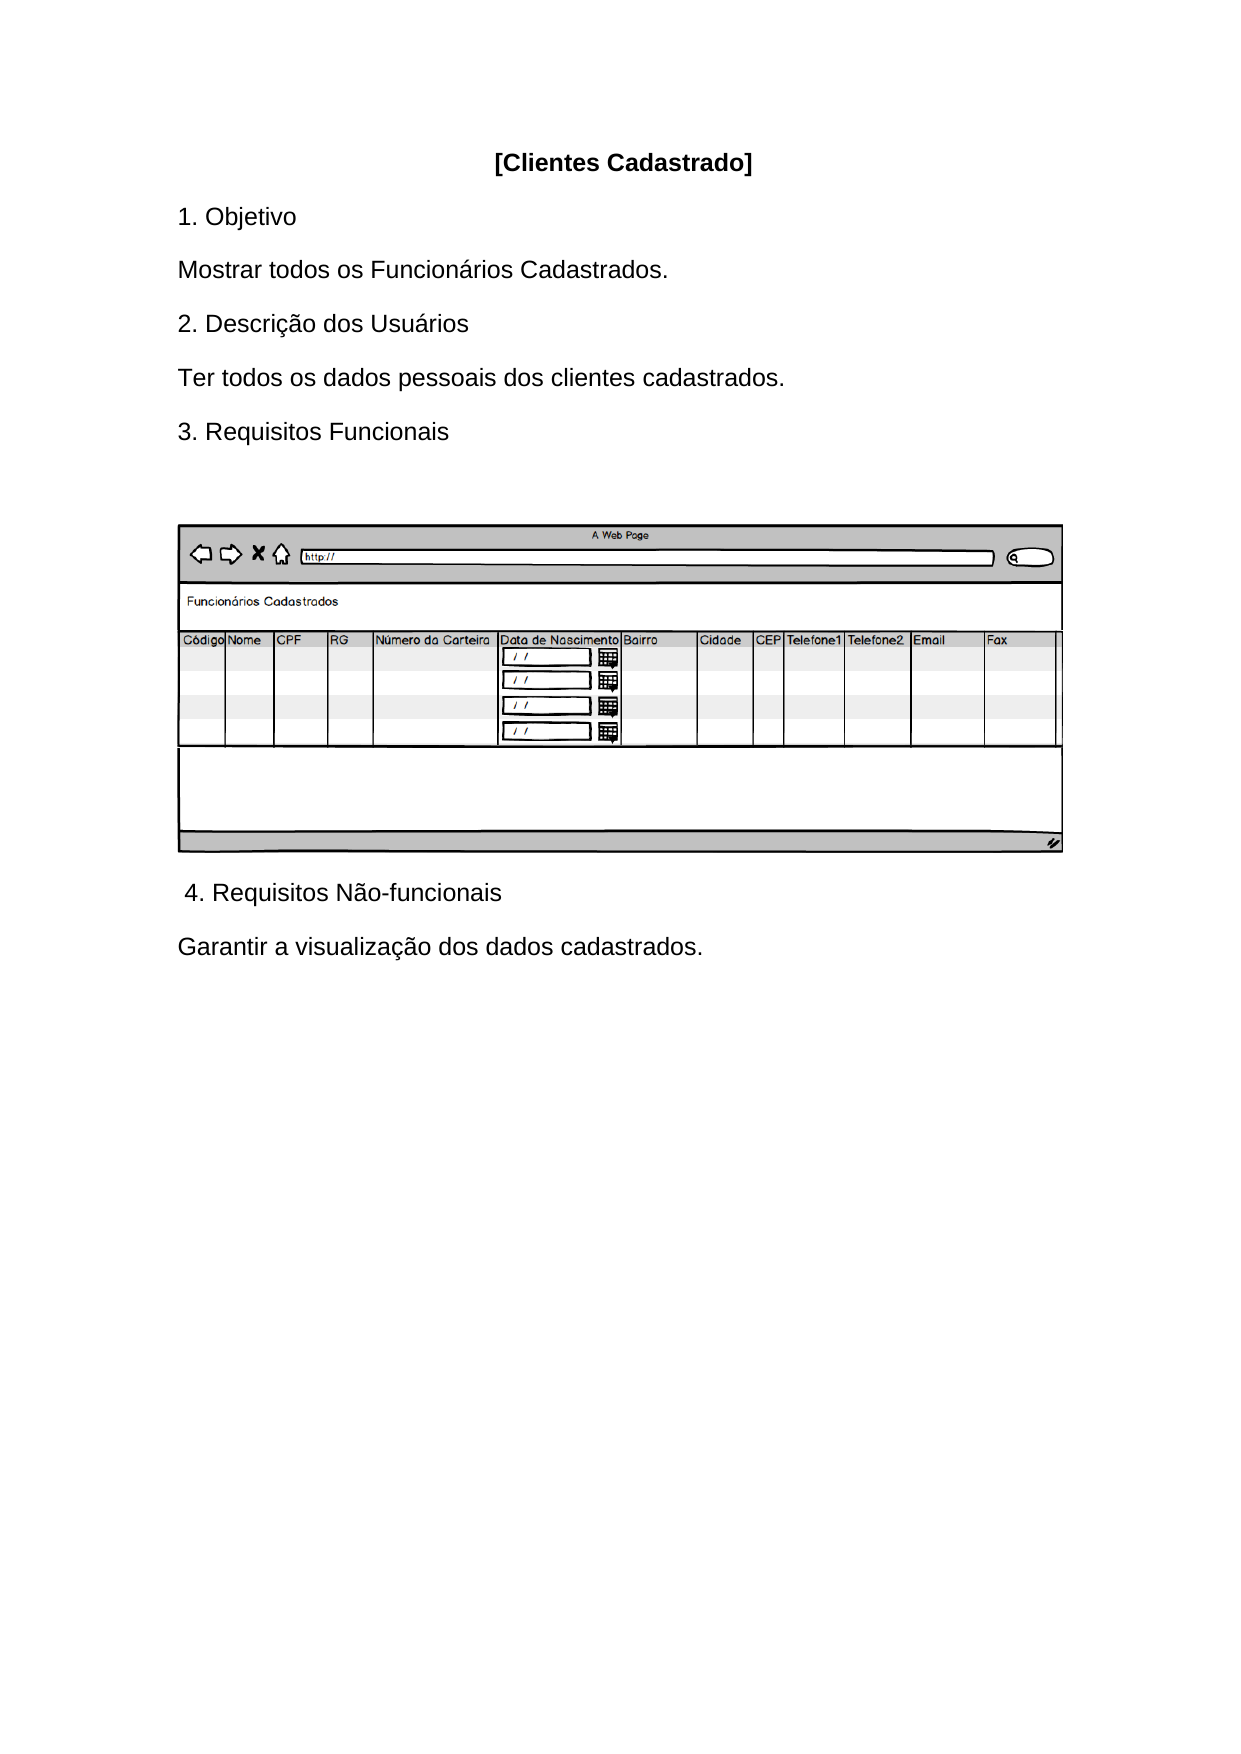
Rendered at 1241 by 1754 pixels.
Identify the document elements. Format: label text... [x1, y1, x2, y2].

text 2. Descrição dos Usuários [177, 309, 1063, 338]
text [Clientes Cadastrado] [177, 148, 1063, 176]
text 4. Requisitos Não-funcionais [177, 878, 1063, 907]
text Mostrar todos os Funcionários Cadastrados. [177, 255, 1063, 284]
text 3. Requisitos Funcionais [177, 417, 1063, 446]
picture [177, 524, 1063, 853]
text 1. Objetivo [177, 201, 1063, 230]
text Ter todos os dados pessoais dos clientes cadastrados. [177, 363, 1063, 392]
text Garantir a visualização dos dados cadastrados. [177, 932, 1063, 961]
